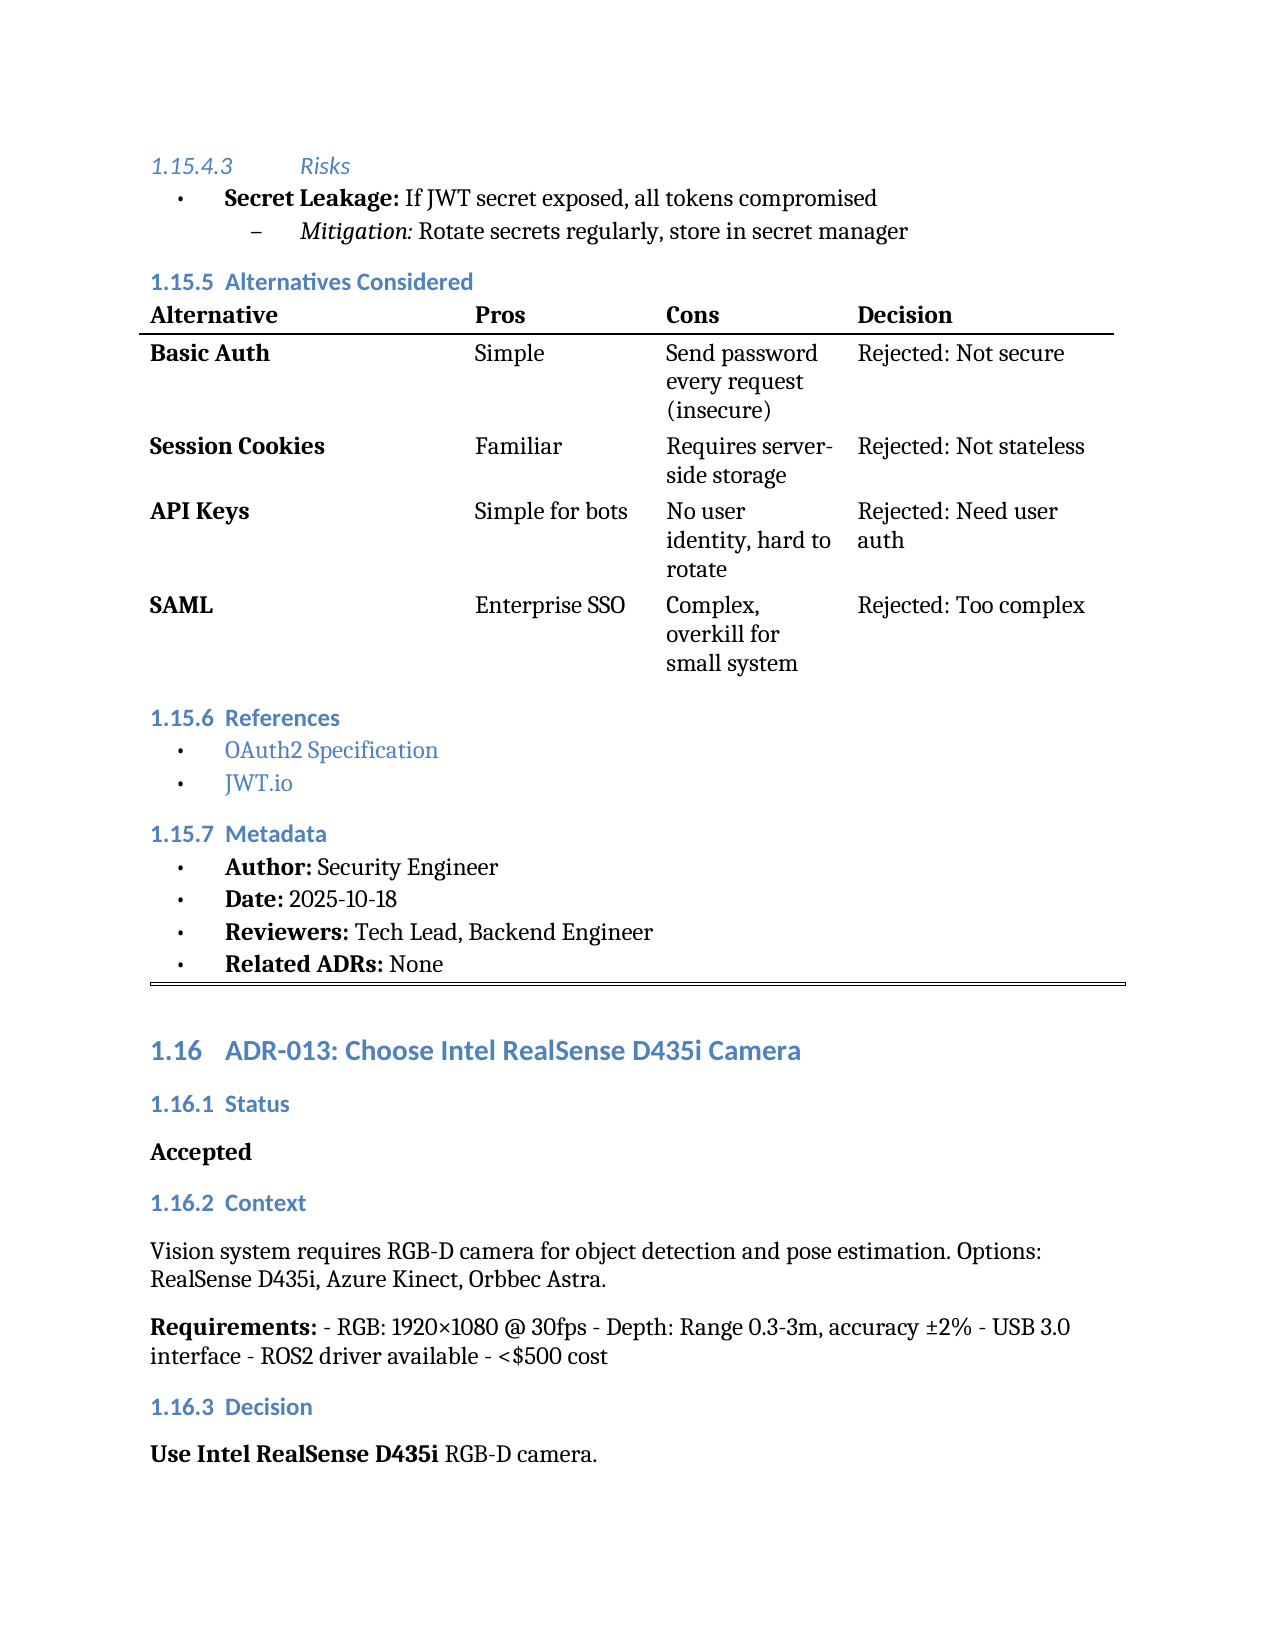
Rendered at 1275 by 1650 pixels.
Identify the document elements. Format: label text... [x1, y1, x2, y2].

table_header Alternative [139, 297, 464, 333]
table_cell Rejected: Not secure [846, 335, 1114, 428]
subtitle 1.15.4.3 Risks [150, 150, 1125, 181]
list OAuth2 Specification [175, 736, 1125, 765]
text Requirements: - RGB: 1920×1080 @ 30fps - Depth: Range 0.3-3m, accuracy ±2% - USB 3.0 interface - ROS2 driver available - <$500 cost [150, 1313, 1125, 1370]
list Mitigation: Rotate secrets regularly, store in secret manager [250, 217, 1125, 246]
subtitle 1.16.1 Status [150, 1088, 1125, 1119]
table_cell API Keys [139, 494, 464, 587]
table_cell Enterprise SSO [464, 587, 655, 681]
table_cell Simple for bots [464, 494, 655, 587]
table_cell SAML [139, 587, 464, 681]
table_cell No user identity, hard to rotate [655, 494, 846, 587]
table_cell Send password every request (insecure) [655, 335, 846, 428]
subtitle 1.15.6 References [150, 702, 1125, 732]
list Related ADRs: None [175, 950, 1125, 979]
table_cell Rejected: Need user auth [846, 494, 1114, 587]
text Use Intel RealSense D435i RGB-D camera. [150, 1440, 1125, 1469]
table_cell Familiar [464, 429, 655, 493]
table_header Cons [655, 297, 846, 333]
table_cell Requires server-side storage [655, 429, 846, 493]
table_cell Complex, overkill for small system [655, 587, 846, 681]
table_header Decision [846, 297, 1114, 333]
subtitle 1.15.5 Alternatives Considered [150, 266, 1125, 297]
table_cell Basic Auth [139, 335, 464, 428]
table_cell Rejected: Not stateless [846, 429, 1114, 493]
list JWT.io [175, 768, 1125, 797]
text Accepted [150, 1138, 1125, 1166]
list Date: 2025-10-18 [175, 885, 1125, 914]
table_header Pros [464, 297, 655, 333]
list Reviewers: Tech Lead, Backend Engineer [175, 917, 1125, 946]
table_cell Rejected: Too complex [846, 587, 1114, 681]
subtitle 1.16.3 Decision [150, 1391, 1125, 1422]
list Author: Security Engineer [175, 852, 1125, 881]
table_cell Simple [464, 335, 655, 428]
subtitle 1.15.7 Metadata [150, 818, 1125, 849]
subtitle 1.16.2 Context [150, 1187, 1125, 1218]
list Secret Leakage: If JWT secret exposed, all tokens compromised [175, 184, 1125, 213]
text Vision system requires RGB-D camera for object detection and pose estimation. Options: RealSense D435i, Azure Kinect, Orbbec Astra. [150, 1237, 1125, 1294]
table_cell Session Cookies [139, 429, 464, 493]
subtitle 1.16 ADR-013: Choose Intel RealSense D435i Camera [150, 1032, 1125, 1068]
